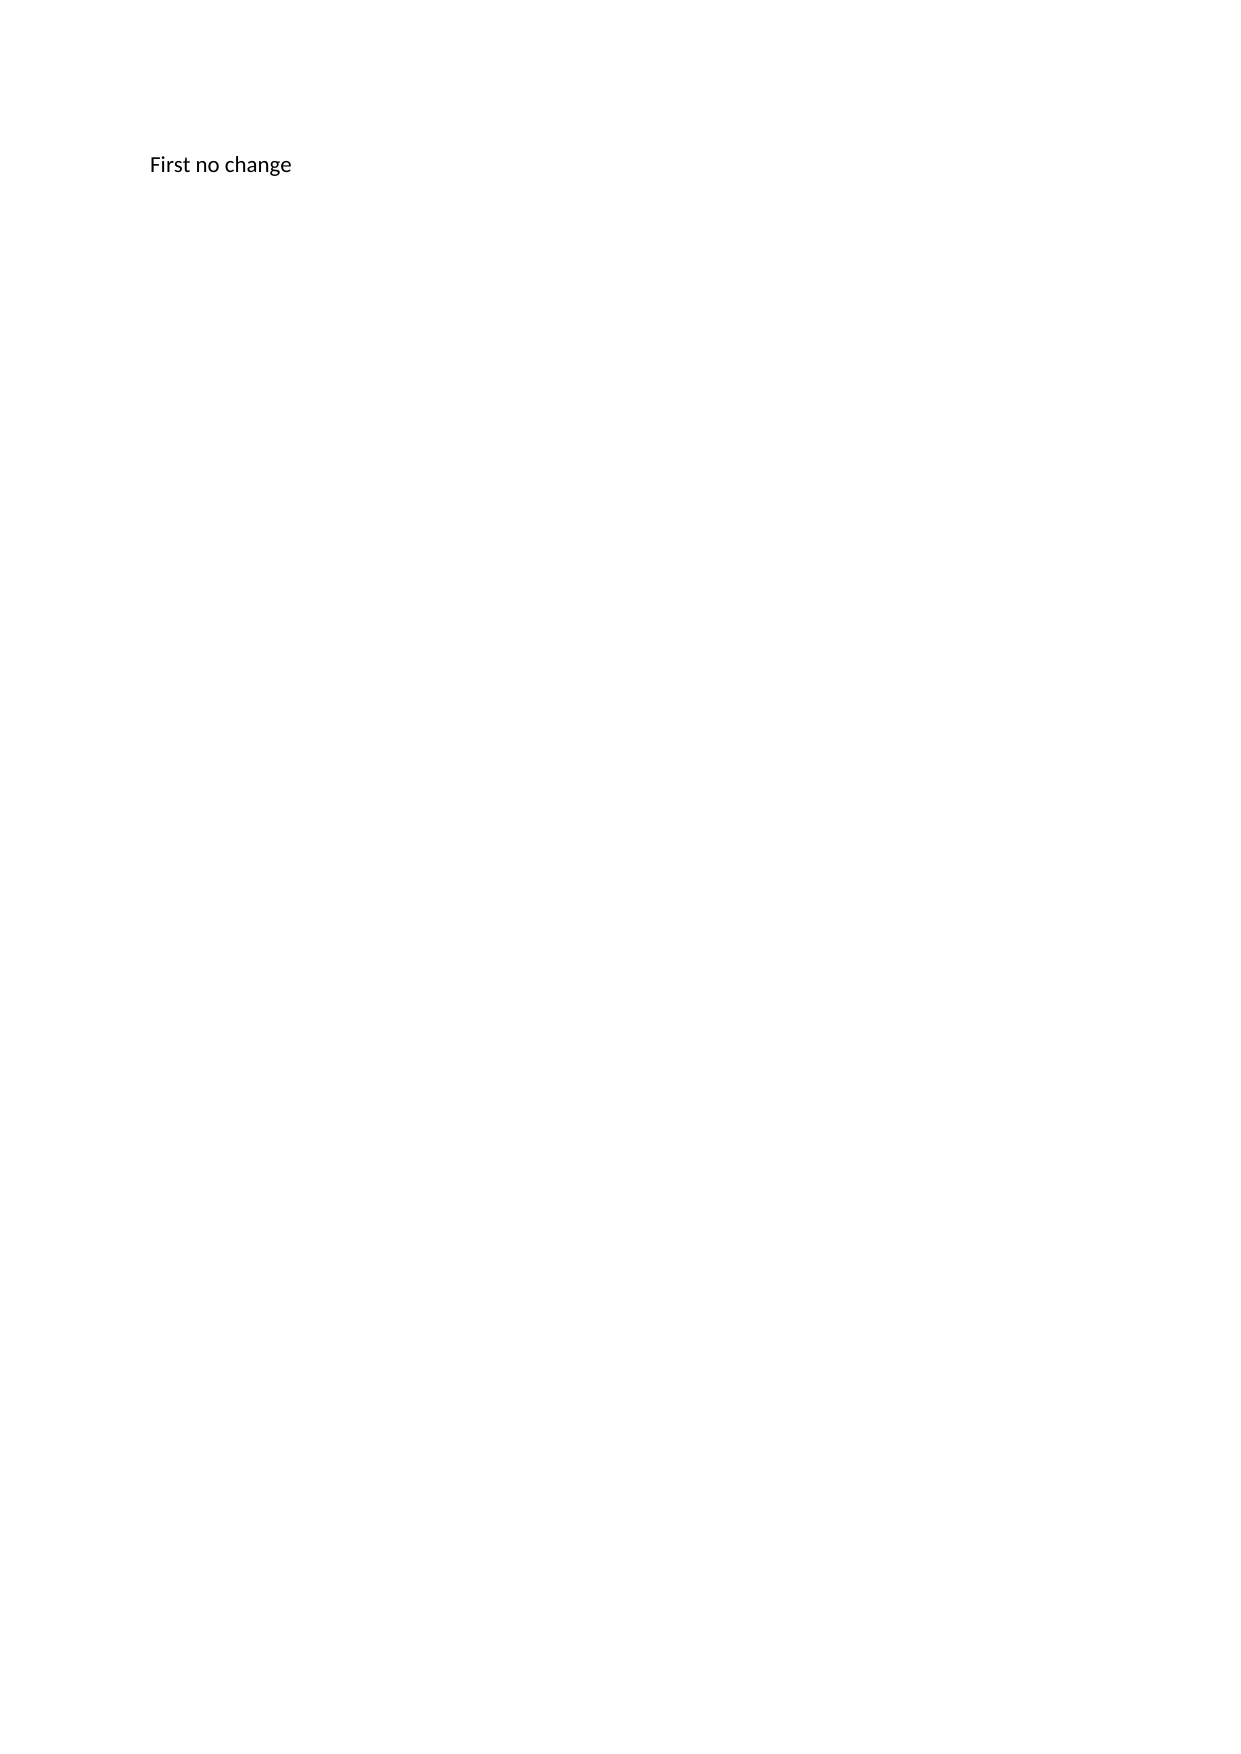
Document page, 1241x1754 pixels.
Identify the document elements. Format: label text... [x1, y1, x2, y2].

text First no change [150, 150, 1090, 178]
